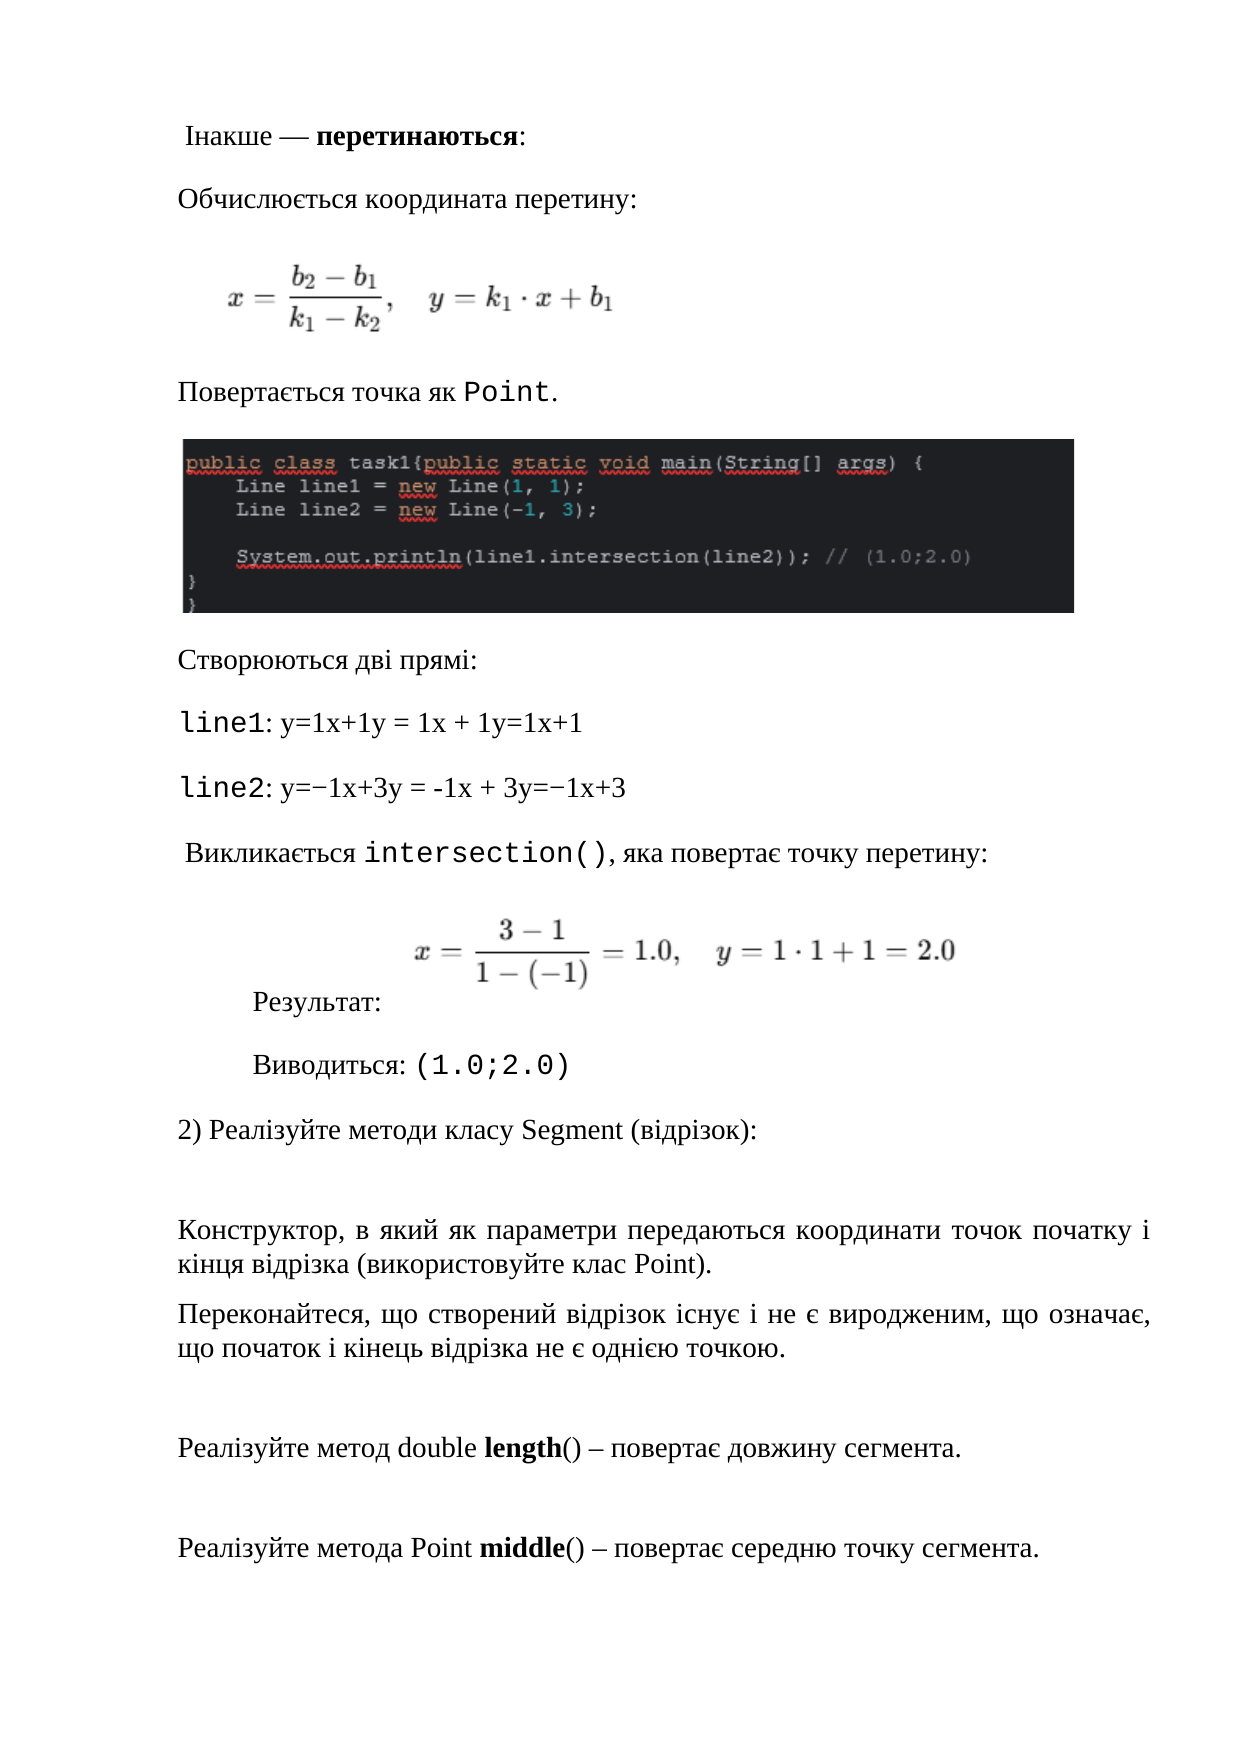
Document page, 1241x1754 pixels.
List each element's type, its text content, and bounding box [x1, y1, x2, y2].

text Викликається intersection(), яка повертає точку перетину: [177, 835, 1152, 871]
text Виводиться: (1.0;2.0) [252, 1047, 1152, 1083]
picture [177, 243, 653, 346]
text Реалізуйте метода Point middle() – повертає середню точку сегмента. [177, 1531, 1152, 1564]
text Інакше — перетинаються: [177, 118, 1152, 152]
text Реалізуйте метод double length() – повертає довжину сегмента. [177, 1430, 1152, 1464]
picture [388, 900, 987, 1012]
text Створюються дві прямі: [177, 642, 1152, 676]
text line1: y=1x+1y = 1x + 1y=1x+1 [177, 705, 1152, 741]
text 2) Реалізуйте методи класу Segment (відрізок): [177, 1112, 1152, 1146]
text line2: y=−1x+3y = -1x + 3y=−1x+3 [177, 770, 1152, 806]
text Обчислюється координата перетину: [177, 181, 1152, 214]
text Переконайтеся, що створений відрізок існує і не є виродженим, що означає, що початок і кінець відрізка не є однією точкою. [177, 1296, 1152, 1363]
picture [177, 439, 1075, 613]
text Конструктор, в який як параметри передаються координати точок початку і кінця відрізка (використовуйте клас Point). [177, 1212, 1152, 1279]
text Повертається точка як Point. [177, 374, 1152, 410]
